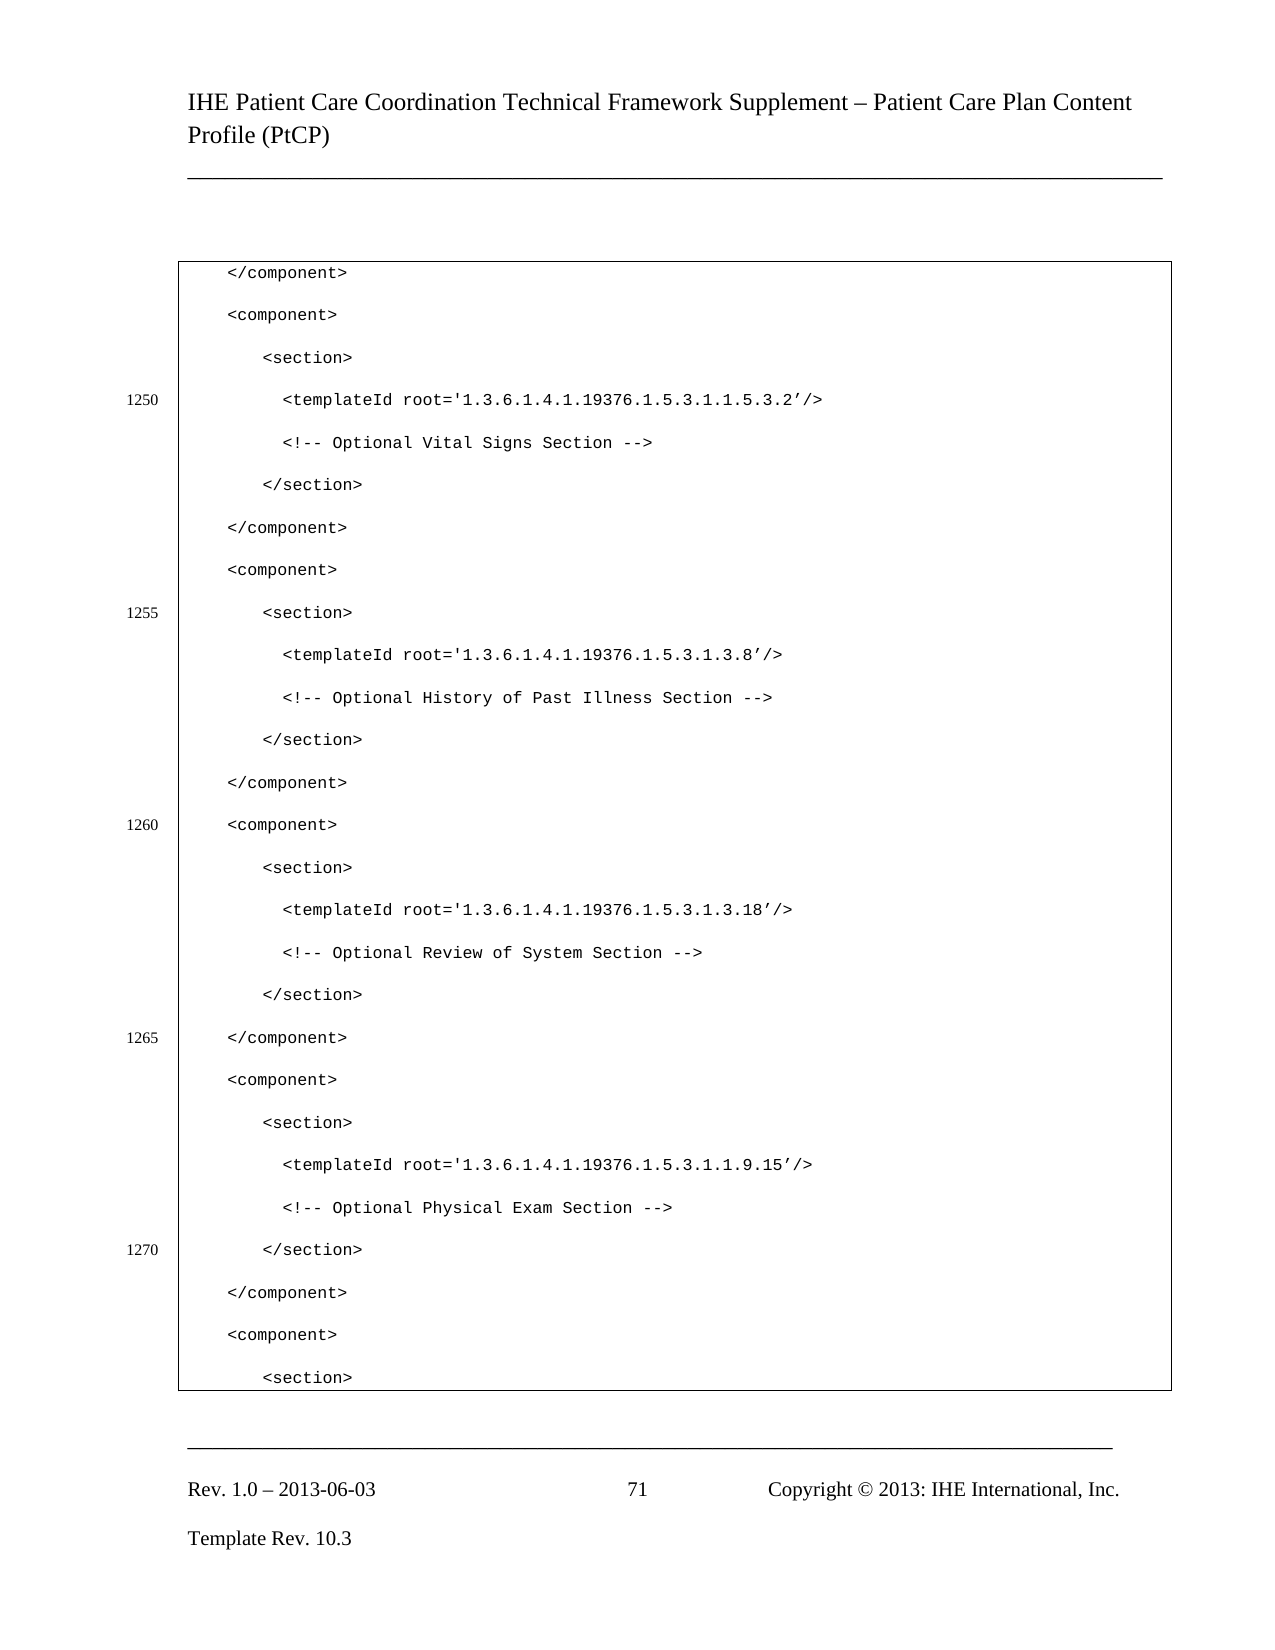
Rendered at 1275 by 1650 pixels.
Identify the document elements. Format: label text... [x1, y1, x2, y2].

text <component> [179, 304, 1171, 326]
text <component> [179, 814, 1171, 836]
text <section> [179, 346, 1171, 368]
text </section> [179, 729, 1171, 751]
text <templateId root='1.3.6.1.4.1.19376.1.5.3.1.3.8’/> [179, 644, 1171, 666]
text </section> [179, 1239, 1171, 1261]
text <section> [179, 601, 1171, 623]
text </component> [179, 1281, 1171, 1303]
text </component> [179, 262, 1171, 283]
text <!-- Optional History of Past Illness Section --> [179, 686, 1171, 708]
text <templateId root='1.3.6.1.4.1.19376.1.5.3.1.1.5.3.2’/> [179, 389, 1171, 411]
text <!-- Optional Review of System Section --> [179, 941, 1171, 963]
text <!-- Optional Physical Exam Section --> [179, 1196, 1171, 1218]
text <component> [179, 1324, 1171, 1346]
text <section> [179, 1111, 1171, 1133]
text </section> [179, 984, 1171, 1006]
text </component> [179, 516, 1171, 538]
text <section> [179, 1366, 1171, 1390]
text </section> [179, 474, 1171, 496]
text <!-- Optional Vital Signs Section --> [179, 431, 1171, 453]
text </component> [179, 771, 1171, 793]
text <section> [179, 856, 1171, 878]
text <templateId root='1.3.6.1.4.1.19376.1.5.3.1.1.9.15’/> [179, 1154, 1171, 1176]
text </component> [179, 1026, 1171, 1048]
text <component> [179, 1069, 1171, 1091]
text <component> [179, 559, 1171, 581]
text <templateId root='1.3.6.1.4.1.19376.1.5.3.1.3.18’/> [179, 899, 1171, 921]
